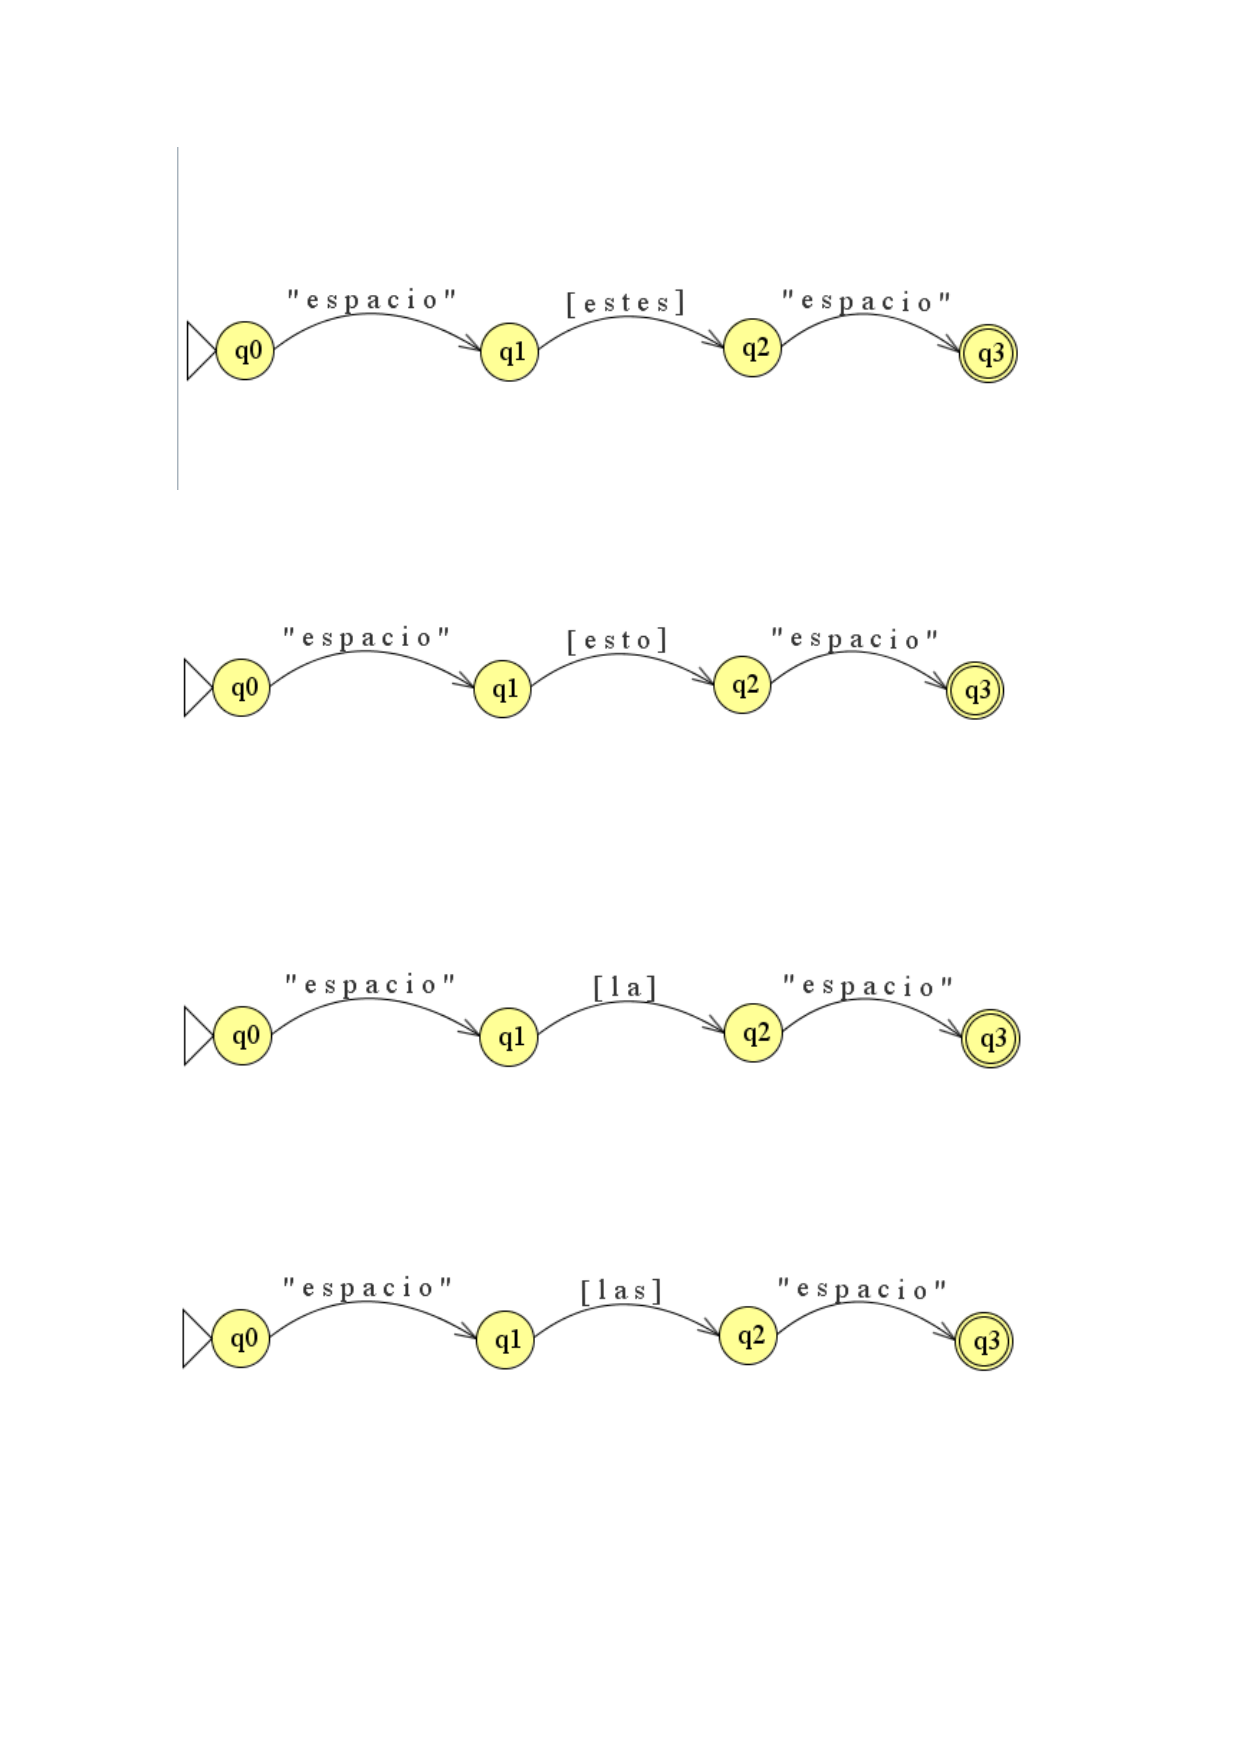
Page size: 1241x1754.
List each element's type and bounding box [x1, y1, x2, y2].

picture [177, 491, 1063, 872]
picture [177, 873, 1063, 1186]
picture [177, 147, 1063, 490]
picture [177, 1187, 1063, 1515]
